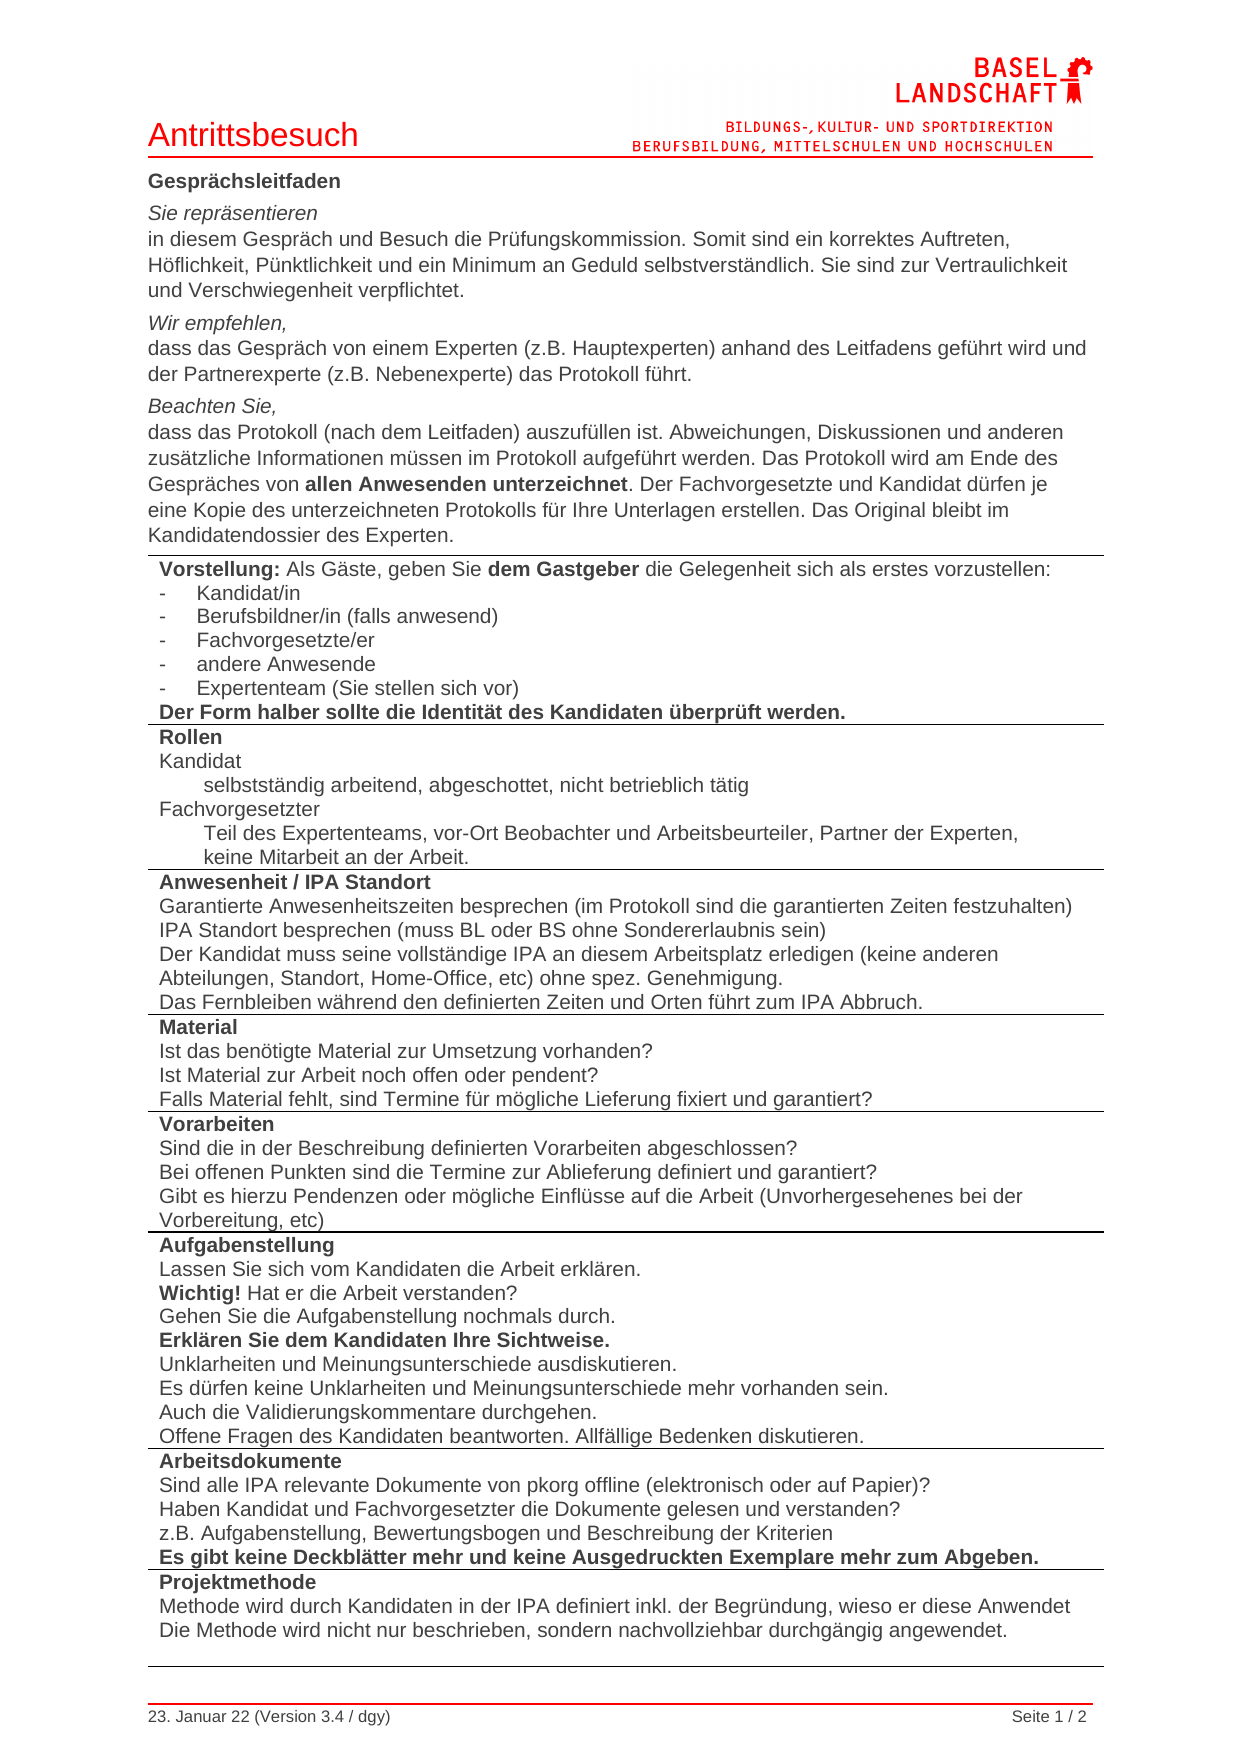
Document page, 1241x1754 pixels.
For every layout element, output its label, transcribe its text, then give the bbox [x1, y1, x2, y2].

table_cell Aufgabenstellung Lassen Sie sich vom Kandidaten die Arbeit erklären. Wichtig! Hat er die Arbeit verstanden? Gehen Sie die Aufgabenstellung nochmals durch. Erklären Sie dem Kandidaten Ihre Sichtweise. Unklarheiten und Meinungsunterschiede ausdiskutieren. Es dürfen keine Unklarheiten und Meinungsunterschiede mehr vorhanden sein. Auch die Validierungskommentare durchgehen. Offene Fragen des Kandidaten beantworten. Allfällige Bedenken diskutieren. [148, 1233, 1104, 1448]
picture [630, 57, 1093, 154]
table_cell Material Ist das benötigte Material zur Umsetzung vorhanden? Ist Material zur Arbeit noch offen oder pendent? Falls Material fehlt, sind Termine für mögliche Lieferung fixiert und garantiert? [148, 1015, 1104, 1111]
text Sie repräsentieren in diesem Gespräch und Besuch die Prüfungskommission. Somit sind ein korrektes Auftreten, Höflichkeit, Pünktlichkeit und ein Minimum an Geduld selbstverständlich. Sie sind zur Vertraulichkeit und Verschwiegenheit verpflichtet. [148, 201, 1093, 302]
table_cell Rollen Kandidat selbstständig arbeitend, abgeschottet, nicht betrieblich tätig Fachvorgesetzter Teil des Expertenteams, vor-Ort Beobachter und Arbeitsbeurteiler, Partner der Experten, keine Mitarbeit an der Arbeit. [148, 725, 1104, 869]
table_cell Arbeitsdokumente Sind alle IPA relevante Dokumente von pkorg offline (elektronisch oder auf Papier)? Haben Kandidat und Fachvorgesetzter die Dokumente gelesen und verstanden? z.B. Aufgabenstellung, Bewertungsbogen und Beschreibung der Kriterien Es gibt keine Deckblätter mehr und keine Ausgedruckten Exemplare mehr zum Abgeben. [148, 1449, 1104, 1569]
text Wir empfehlen, dass das Gespräch von einem Experten (z.B. Hauptexperten) anhand des Leitfadens geführt wird und der Partnerexperte (z.B. Nebenexperte) das Protokoll führt. [148, 310, 1093, 386]
text Gesprächsleitfaden [148, 169, 1093, 193]
table_cell Anwesenheit / IPA Standort Garantierte Anwesenheitszeiten besprechen (im Protokoll sind die garantierten Zeiten festzuhalten) IPA Standort besprechen (muss BL oder BS ohne Sondererlaubnis sein) Der Kandidat muss seine vollständige IPA an diesem Arbeitsplatz erledigen (keine anderen Abteilungen, Standort, Home-Office, etc) ohne spez. Genehmigung. Das Fernbleiben während den definierten Zeiten und Orten führt zum IPA Abbruch. [148, 870, 1104, 1014]
table_header Vorstellung: Als Gäste, geben Sie dem Gastgeber die Gelegenheit sich als erstes vorzustellen: Kandidat/in Berufsbildner/in (falls anwesend) Fachvorgesetzte/er andere Anwesende Expertenteam (Sie stellen sich vor) Der Form halber sollte die Identität des Kandidaten überprüft werden. [148, 556, 1104, 724]
table_cell Vorarbeiten Sind die in der Beschreibung definierten Vorarbeiten abgeschlossen? Bei offenen Punkten sind die Termine zur Ablieferung definiert und garantiert? Gibt es hierzu Pendenzen oder mögliche Einflüsse auf die Arbeit (Unvorhergesehenes bei der Vorbereitung, etc) [148, 1112, 1104, 1231]
text Beachten Sie, dass das Protokoll (nach dem Leitfaden) auszufüllen ist. Abweichungen, Diskussionen und anderen zusätzliche Informationen müssen im Protokoll aufgeführt werden. Das Protokoll wird am Ende des Gespräches von allen Anwesenden unterzeichnet. Der Fachvorgesetzte und Kandidat dürfen je eine Kopie des unterzeichneten Protokolls für Ihre Unterlagen erstellen. Das Original bleibt im Kandidatendossier des Experten. [148, 394, 1093, 547]
